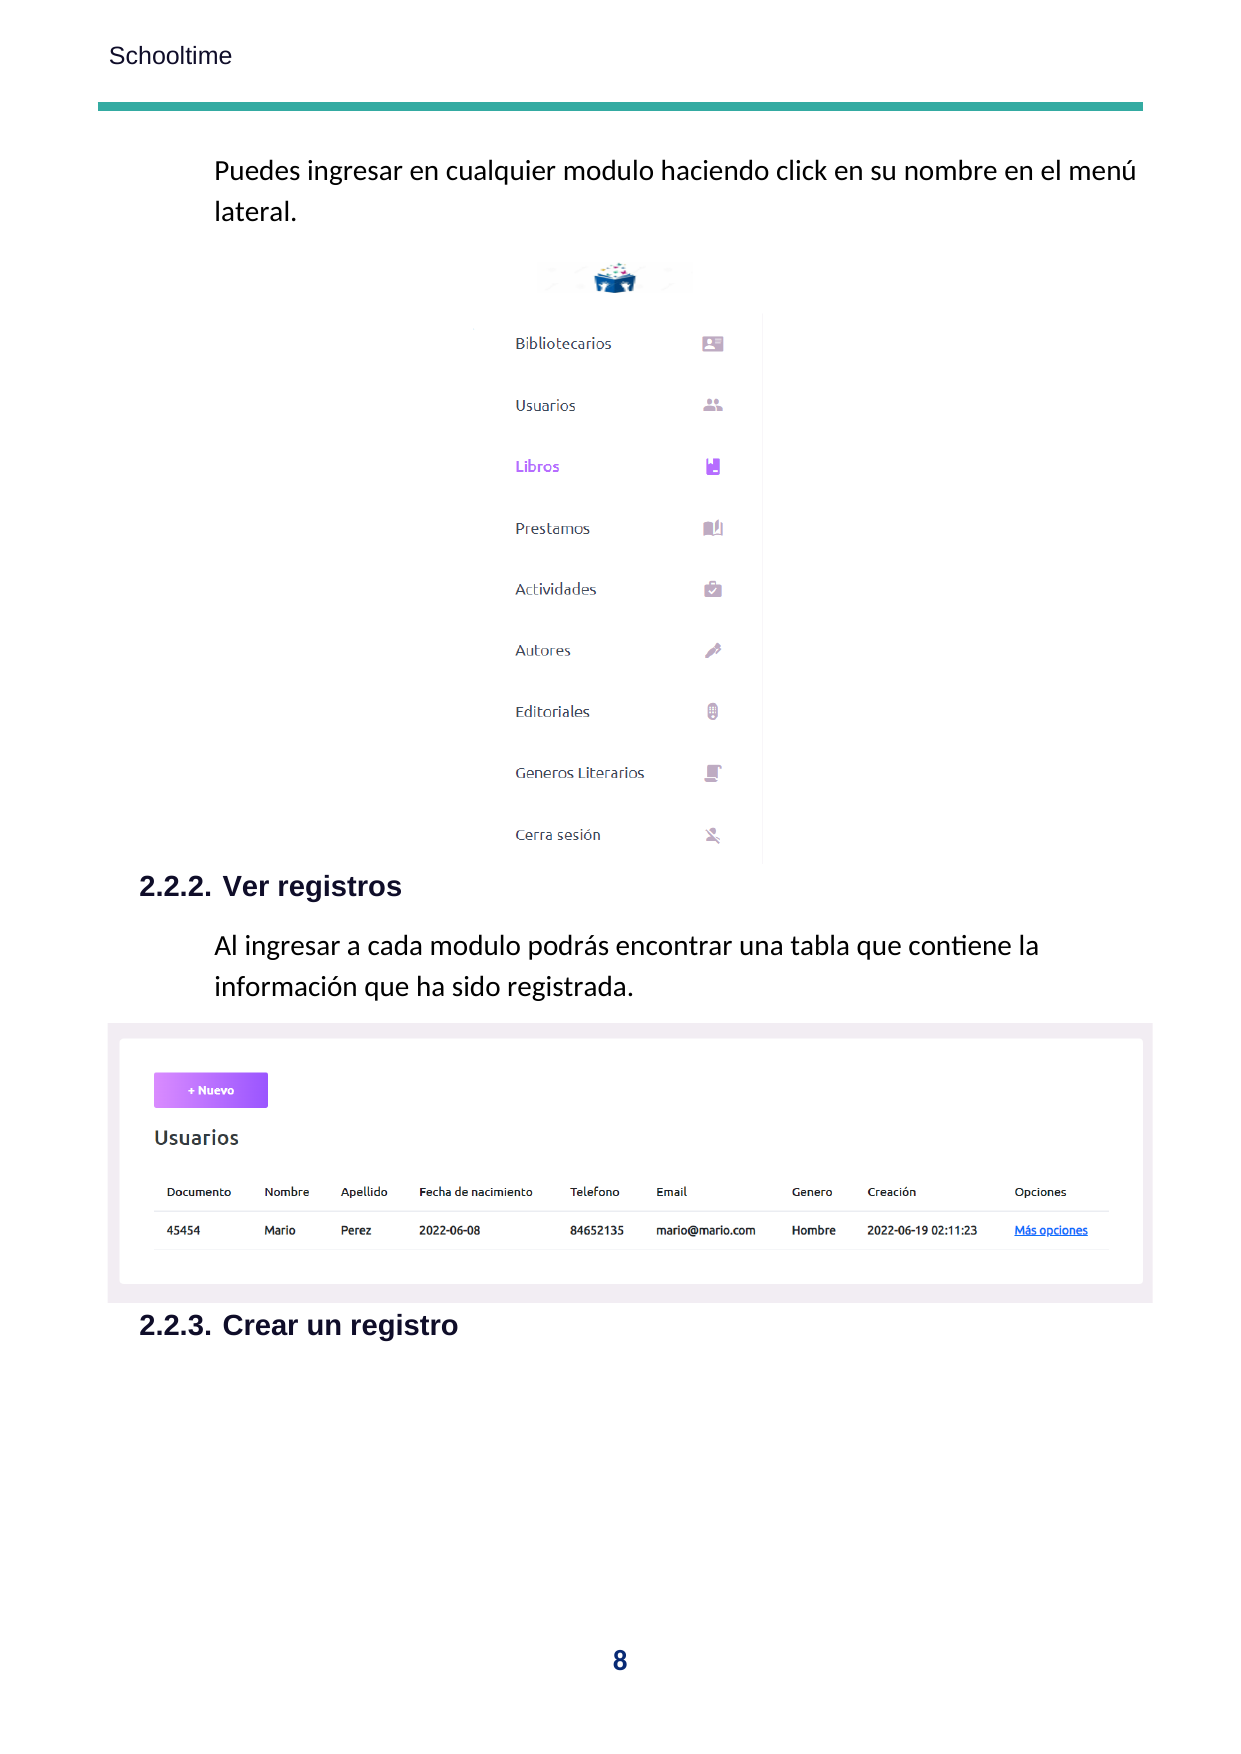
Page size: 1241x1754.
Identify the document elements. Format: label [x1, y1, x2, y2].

picture [107, 1023, 1153, 1303]
table_header [102, 152, 1164, 1642]
picture [473, 249, 763, 864]
